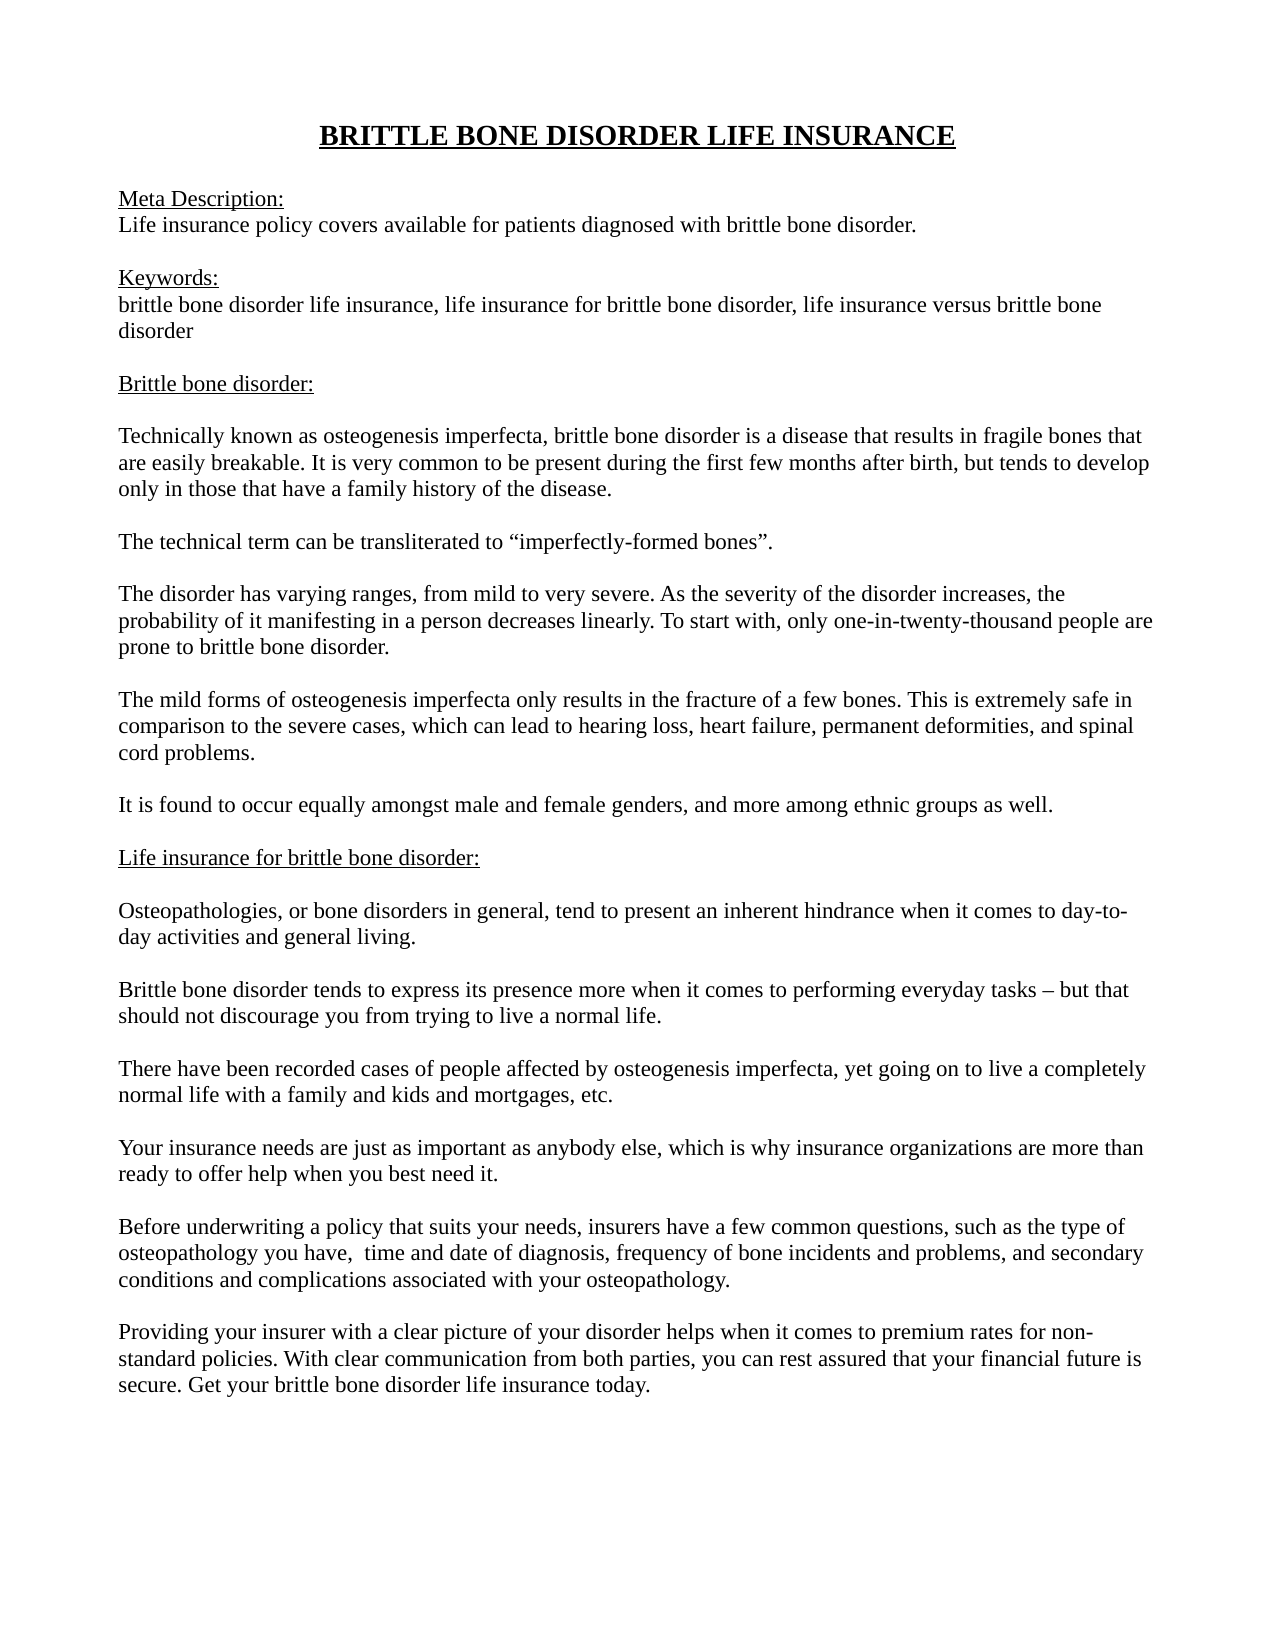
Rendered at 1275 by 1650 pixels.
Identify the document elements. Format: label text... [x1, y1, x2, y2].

text It is found to occur equally amongst male and female genders, and more among ethnic groups as well. [118, 791, 1157, 818]
text The disorder has varying ranges, from mild to very severe. As the severity of the disorder increases, the probability of it manifesting in a person decreases linearly. To start with, only one-in-twenty-thousand people are prone to brittle bone disorder. [118, 581, 1157, 659]
text The mild forms of osteogenesis imperfecta only results in the fracture of a few bones. This is extremely safe in comparison to the severe cases, which can lead to hearing loss, heart failure, permanent deformities, and spinal cord problems. [118, 686, 1157, 765]
text Osteopathologies, or bone disorders in general, tend to present an inherent hindrance when it comes to day-to-day activities and general living. [118, 897, 1157, 949]
text Life insurance for brittle bone disorder: [118, 844, 1157, 870]
text brittle bone disorder life insurance, life insurance for brittle bone disorder, life insurance versus brittle bone disorder [118, 291, 1157, 343]
text Keywords: [118, 264, 1157, 291]
text The technical term can be transliterated to “imperfectly-formed bones”. [118, 528, 1157, 554]
text Technically known as osteogenesis imperfecta, brittle bone disorder is a disease that results in fragile bones that are easily breakable. It is very common to be present during the first few months after birth, but tends to develop only in those that have a family history of the disease. [118, 422, 1157, 501]
text Life insurance policy covers available for patients diagnosed with brittle bone disorder. [118, 212, 1157, 238]
text Your insurance needs are just as important as anybody else, which is why insurance organizations are more than ready to offer help when you best need it. [118, 1134, 1157, 1187]
text Brittle bone disorder tends to express its presence more when it comes to performing everyday tasks – but that should not discourage you from trying to live a normal life. [118, 976, 1157, 1028]
text Meta Description: [118, 185, 1157, 212]
text There have been recorded cases of people affected by osteogenesis imperfecta, yet going on to live a completely normal life with a family and kids and mortgages, etc. [118, 1055, 1157, 1108]
text Providing your insurer with a clear picture of your disorder helps when it comes to premium rates for non-standard policies. With clear communication from both parties, you can rest assured that your financial future is secure. Get your brittle bone disorder life insurance today. [118, 1318, 1157, 1397]
text Before underwriting a policy that suits your needs, insurers have a few common questions, such as the type of osteopathology you have, time and date of diagnosis, frequency of bone incidents and problems, and secondary conditions and complications associated with your osteopathology. [118, 1213, 1157, 1292]
text Brittle bone disorder: [118, 370, 1157, 396]
text BRITTLE BONE DISORDER LIFE INSURANCE [118, 118, 1157, 152]
